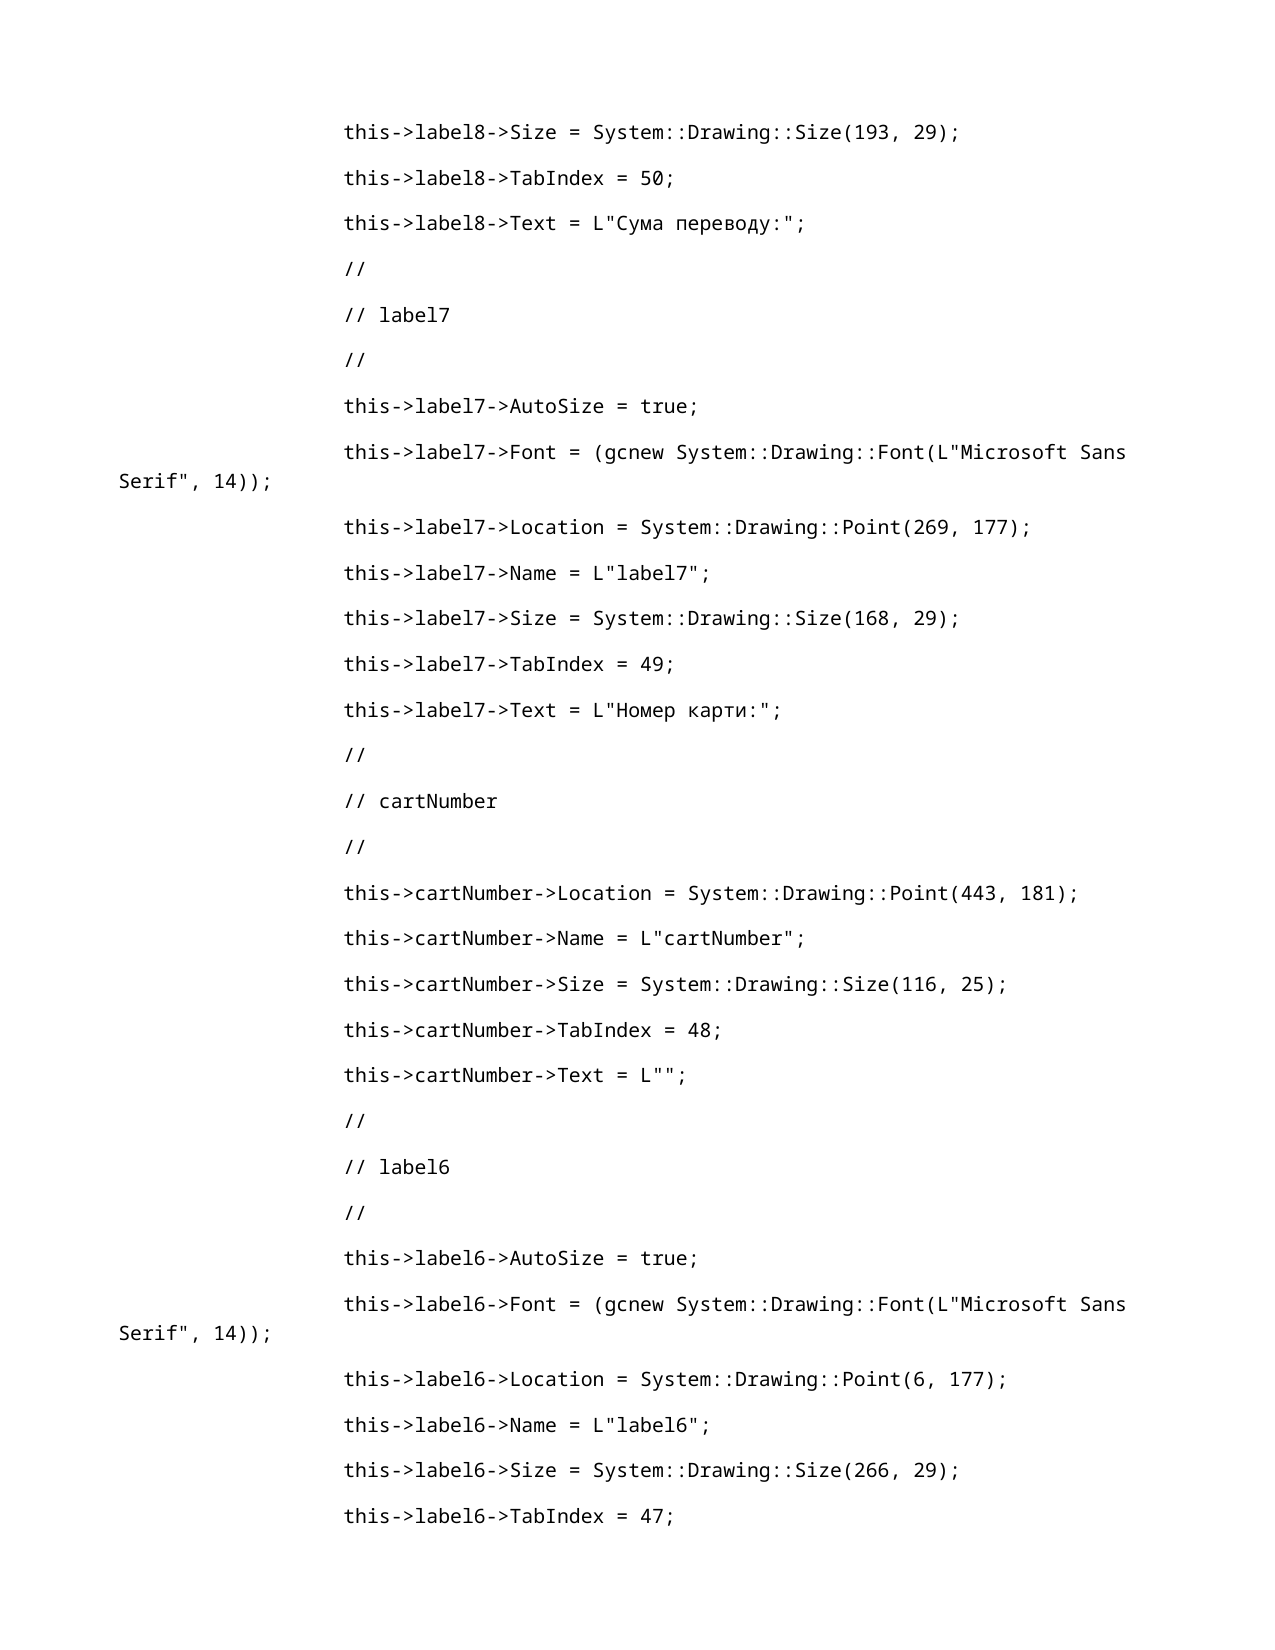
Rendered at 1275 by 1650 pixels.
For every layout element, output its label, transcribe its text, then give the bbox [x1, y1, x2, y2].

text this->label6->AutoSize = true; [118, 1245, 1157, 1272]
text this->label7->Text = L"Номер карти:"; [118, 696, 1157, 723]
text this->label8->Size = System::Drawing::Size(193, 29); [118, 118, 1157, 145]
text this->label7->Location = System::Drawing::Point(269, 177); [118, 513, 1157, 540]
text this->label6->Font = (gcnew System::Drawing::Font(L"Microsoft Sans Serif", 14)); [118, 1290, 1157, 1346]
text this->label6->TabIndex = 47; [118, 1502, 1157, 1529]
text this->label8->Text = L"Сума переводу:"; [118, 209, 1157, 237]
text this->label6->Name = L"label6"; [118, 1411, 1157, 1438]
text this->label7->AutoSize = true; [118, 392, 1157, 419]
text this->label7->TabIndex = 49; [118, 650, 1157, 677]
text this->cartNumber->Name = L"cartNumber"; [118, 924, 1157, 952]
text this->label7->Font = (gcnew System::Drawing::Font(L"Microsoft Sans Serif", 14)); [118, 438, 1157, 494]
text // [118, 742, 1157, 769]
text // label7 [118, 301, 1157, 328]
text this->label6->Location = System::Drawing::Point(6, 177); [118, 1365, 1157, 1392]
text // [118, 833, 1157, 860]
text this->cartNumber->Text = L""; [118, 1062, 1157, 1089]
text // [118, 255, 1157, 282]
text this->cartNumber->TabIndex = 48; [118, 1016, 1157, 1043]
text // [118, 1107, 1157, 1134]
text // [118, 347, 1157, 374]
text // [118, 1199, 1157, 1226]
text this->label7->Name = L"label7"; [118, 559, 1157, 586]
text this->cartNumber->Size = System::Drawing::Size(116, 25); [118, 970, 1157, 997]
text // cartNumber [118, 787, 1157, 814]
text // label6 [118, 1153, 1157, 1180]
text this->label6->Size = System::Drawing::Size(266, 29); [118, 1457, 1157, 1484]
text this->cartNumber->Location = System::Drawing::Point(443, 181); [118, 879, 1157, 906]
text this->label8->TabIndex = 50; [118, 164, 1157, 191]
text this->label7->Size = System::Drawing::Size(168, 29); [118, 604, 1157, 631]
